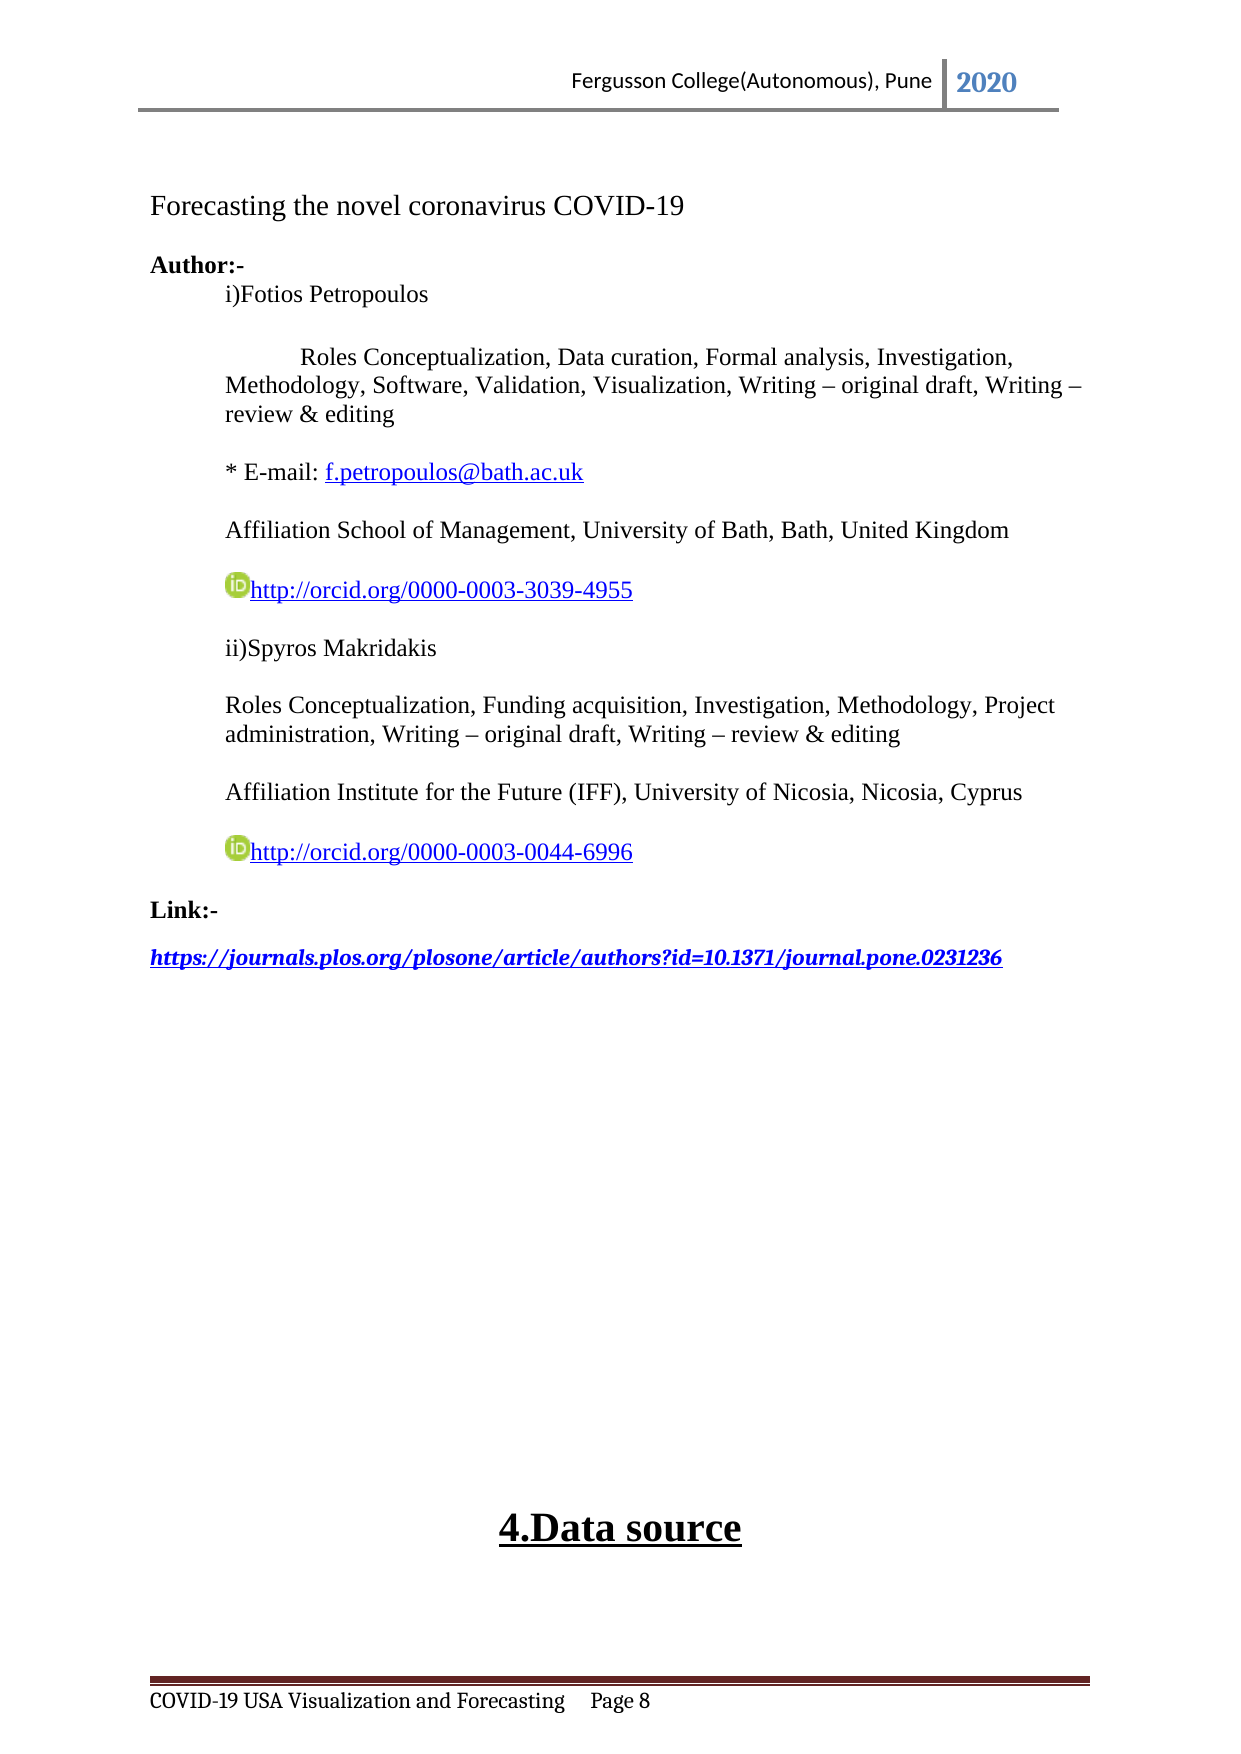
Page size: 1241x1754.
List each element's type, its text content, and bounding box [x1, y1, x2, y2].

text Affiliation School of Management, University of Bath, Bath, United Kingdom [225, 515, 1090, 544]
picture [225, 835, 251, 861]
picture [225, 572, 251, 598]
text http://orcid.org/0000-0003-0044-6996 [225, 835, 1090, 866]
text Affiliation Institute for the Future (IFF), University of Nicosia, Nicosia, Cyprus [225, 777, 1090, 806]
subtitle Forecasting the novel coronavirus COVID-19 [150, 188, 1090, 222]
text Roles Conceptualization, Funding acquisition, Investigation, Methodology, Project administration, Writing – original draft, Writing – review & editing [225, 691, 1090, 748]
subtitle Author:- [150, 251, 1090, 279]
text Roles Conceptualization, Data curation, Formal analysis, Investigation, Methodology, Software, Validation, Visualization, Writing – original draft, Writing – review & editing [225, 342, 1090, 428]
text * E-mail: f.petropoulos@bath.ac.uk [225, 457, 1090, 486]
text i)Fotios Petropoulos [150, 279, 1090, 308]
text 4.Data source [150, 1503, 1090, 1551]
subtitle https://journals.plos.org/plosone/article/authors?id=10.1371/journal.pone.0231236 [150, 944, 1090, 971]
text http://orcid.org/0000-0003-3039-4955 [225, 573, 1090, 603]
text ii)Spyros Makridakis [150, 633, 1090, 661]
subtitle Link:- [150, 895, 1090, 924]
